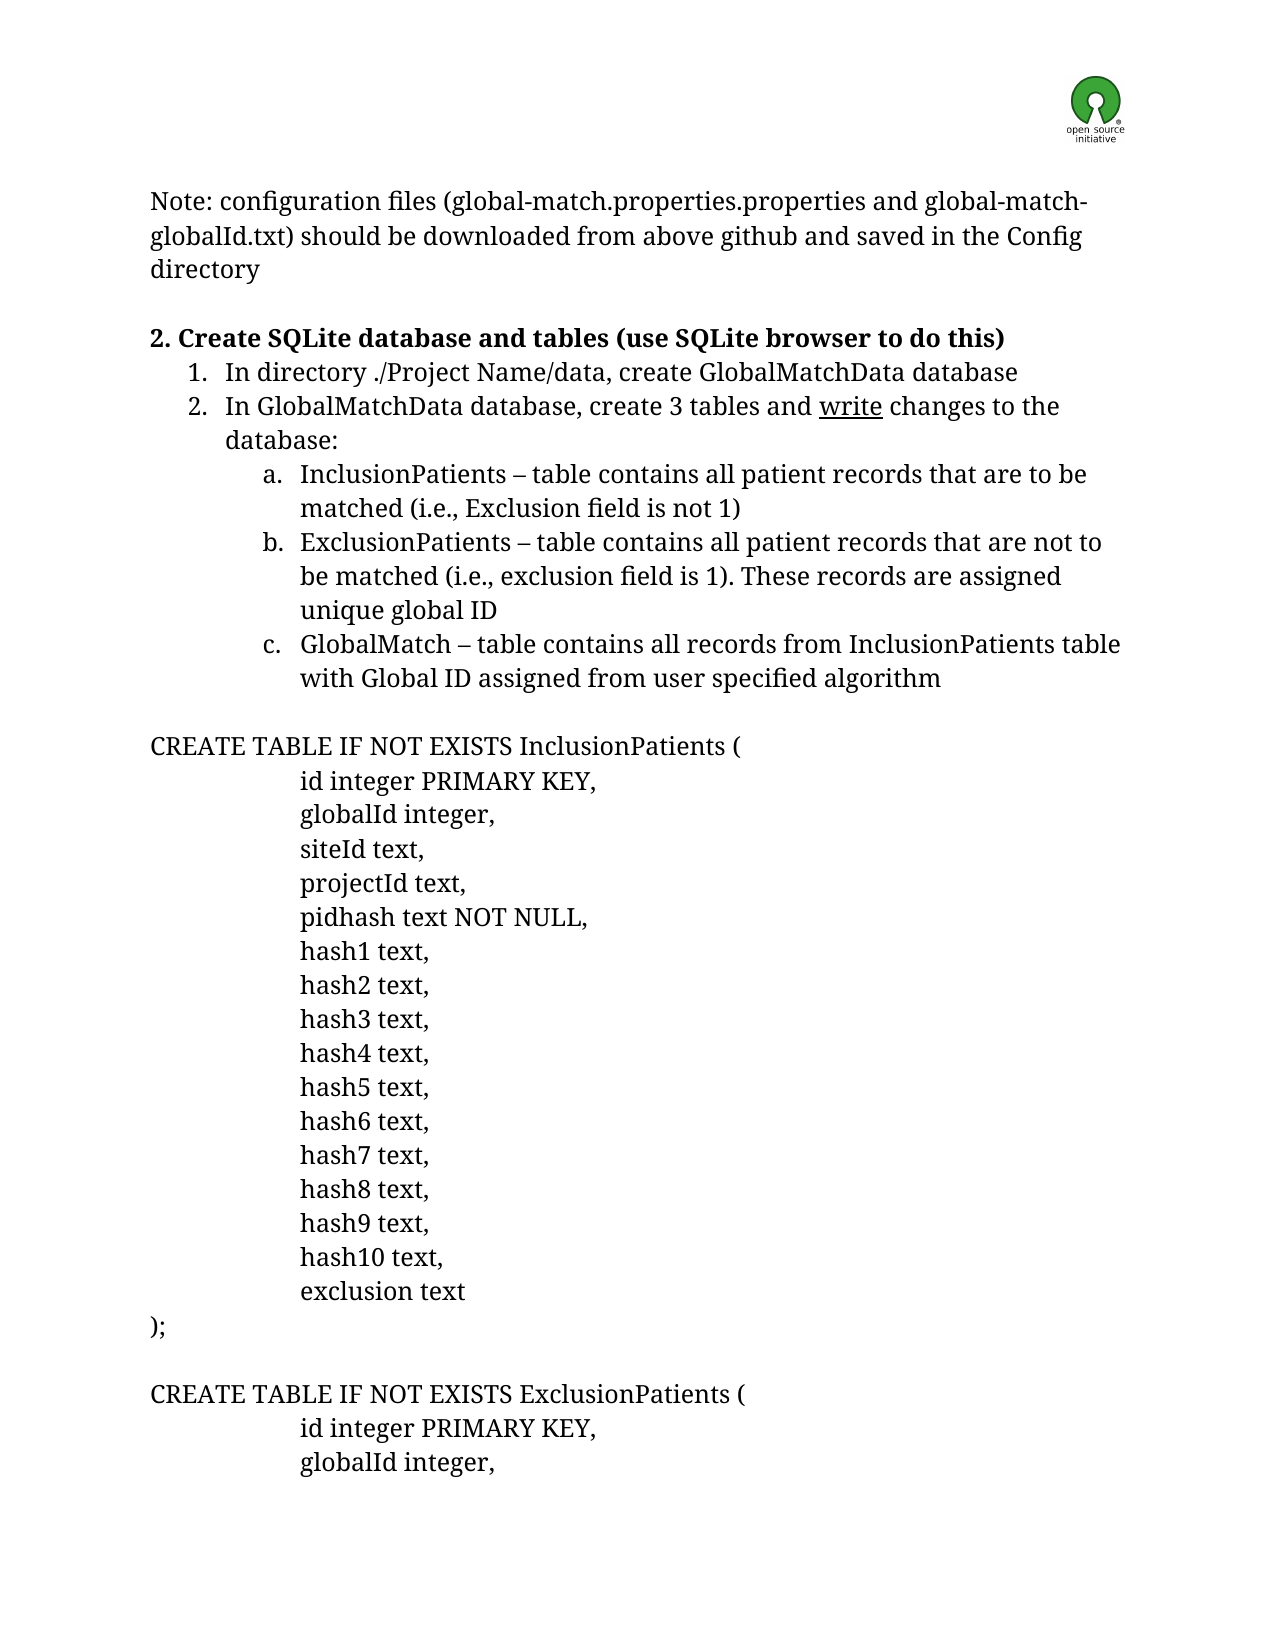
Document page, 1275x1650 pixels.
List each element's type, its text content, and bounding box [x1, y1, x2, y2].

text Note: configuration files (global-match.properties.properties and global-match-globalId.txt) should be downloaded from above github and saved in the Config directory [150, 184, 1125, 286]
text hash2 text, [150, 967, 1125, 1002]
text globalId integer, [150, 1444, 1125, 1478]
text pidhash text NOT NULL, [150, 899, 1125, 933]
text id integer PRIMARY KEY, [150, 1410, 1125, 1444]
list InclusionPatients – table contains all patient records that are to be matched (i.e., Exclusion field is not 1) [262, 457, 1125, 525]
text CREATE TABLE IF NOT EXISTS ExclusionPatients ( [150, 1376, 1125, 1410]
text hash3 text, [150, 1002, 1125, 1036]
text hash6 text, [150, 1104, 1125, 1138]
list In GlobalMatchData database, create 3 tables and write changes to the database: [187, 388, 1125, 457]
text hash1 text, [150, 933, 1125, 967]
text ); [150, 1308, 1125, 1342]
list ExclusionPatients – table contains all patient records that are not to be matched (i.e., exclusion field is 1). These records are assigned unique global ID [262, 525, 1125, 627]
text hash9 text, [150, 1206, 1125, 1240]
picture [1065, 75, 1125, 144]
list GlobalMatch – table contains all records from InclusionPatients table with Global ID assigned from user specified algorithm [262, 627, 1125, 695]
text hash5 text, [150, 1070, 1125, 1104]
text hash4 text, [150, 1036, 1125, 1070]
text hash8 text, [150, 1172, 1125, 1206]
list In directory ./Project Name/data, create GlobalMatchData database [187, 354, 1125, 388]
text siteId text, [150, 831, 1125, 865]
text id integer PRIMARY KEY, [150, 763, 1125, 797]
text globalId integer, [150, 797, 1125, 831]
text CREATE TABLE IF NOT EXISTS InclusionPatients ( [150, 729, 1125, 763]
text hash7 text, [150, 1138, 1125, 1172]
text projectId text, [150, 865, 1125, 899]
text hash10 text, [150, 1240, 1125, 1274]
text exclusion text [150, 1274, 1125, 1308]
text 2. Create SQLite database and tables (use SQLite browser to do this) [150, 320, 1125, 354]
